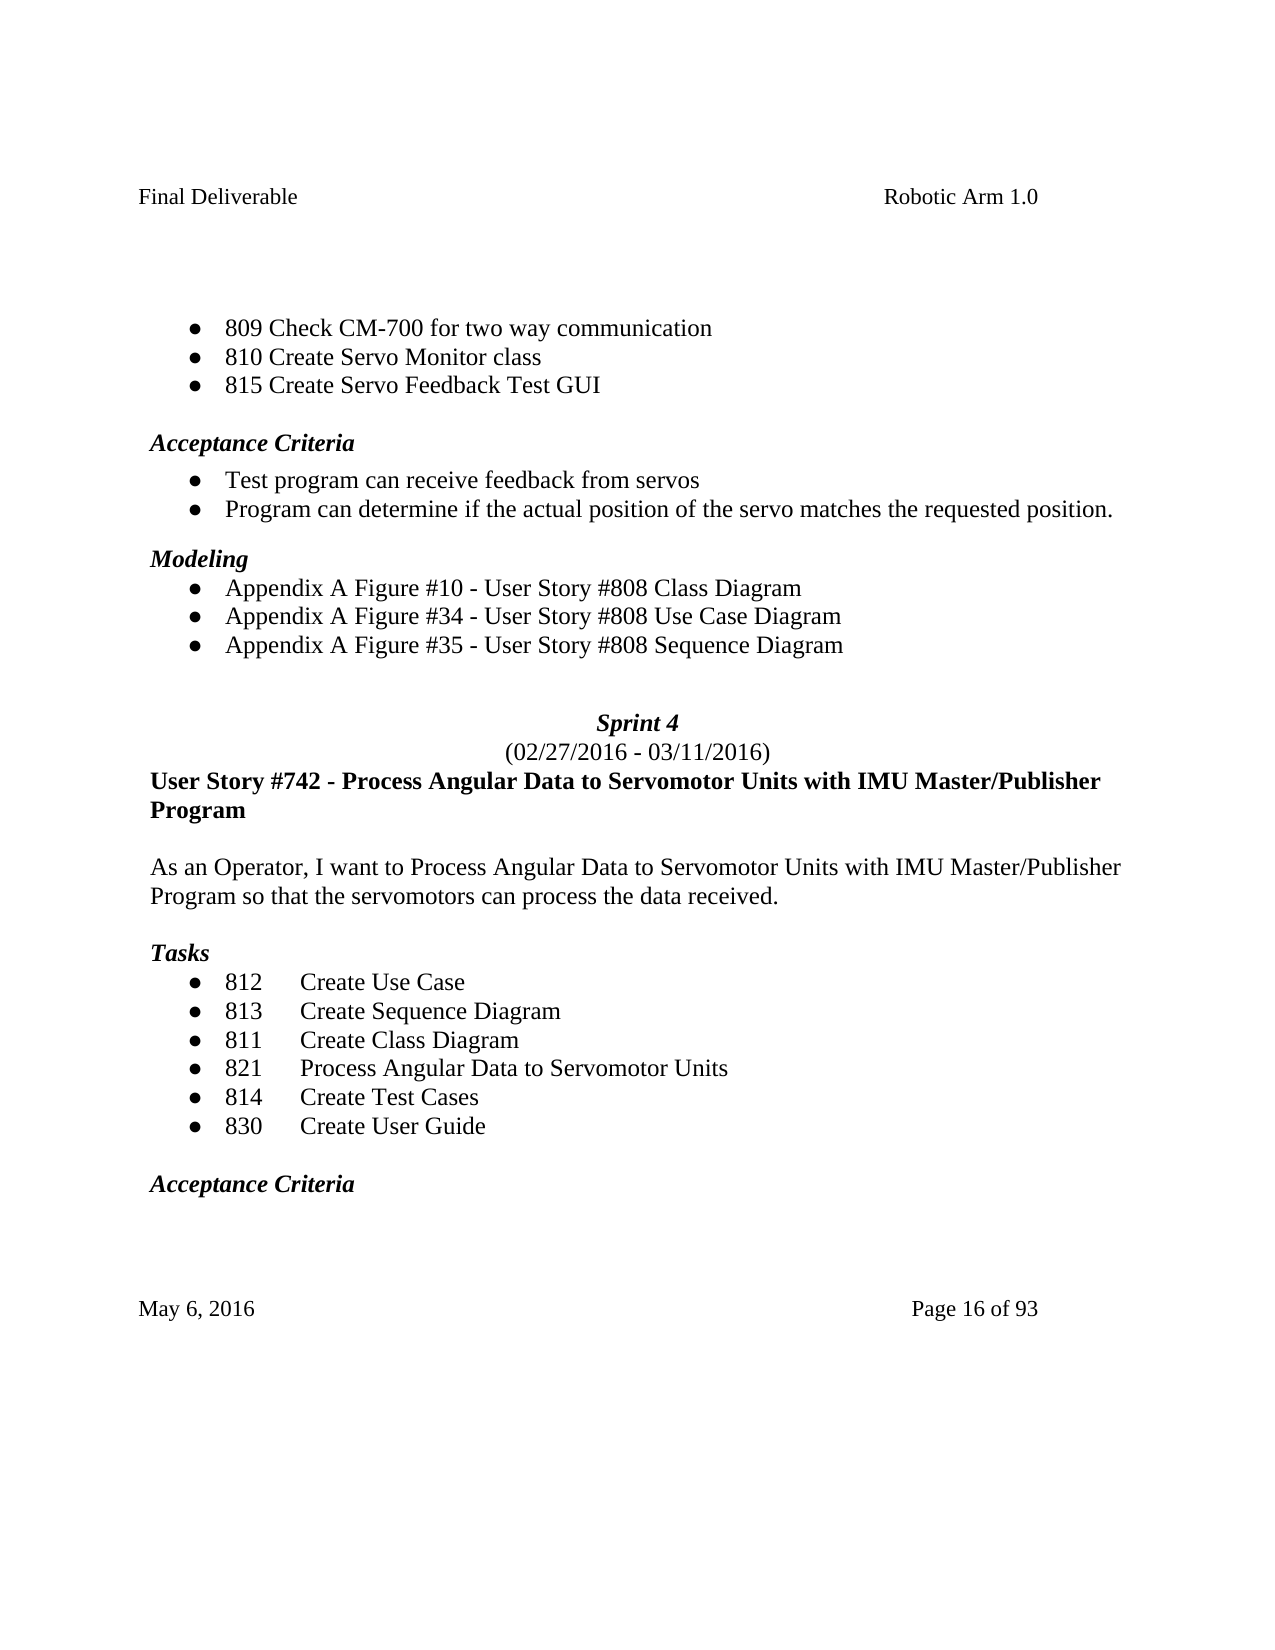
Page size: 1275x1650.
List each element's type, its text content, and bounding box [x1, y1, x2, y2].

list 814 Create Test Cases [187, 1082, 1125, 1111]
subtitle Acceptance Criteria [150, 1169, 1125, 1198]
list Program can determine if the actual position of the servo matches the requested position. [187, 494, 1125, 523]
list 809 Check CM-700 for two way communication [187, 313, 1125, 342]
list 815 Create Servo Feedback Test GUI [187, 371, 1125, 399]
subtitle Sprint 4 [150, 708, 1125, 737]
list Appendix A Figure #10 - User Story #808 Class Diagram [187, 573, 1125, 601]
text As an Operator, I want to Process Angular Data to Servomotor Units with IMU Master/Publisher Program so that the servomotors can process the data received. [150, 852, 1125, 910]
list Appendix A Figure #34 - User Story #808 Use Case Diagram [187, 601, 1125, 630]
list 830 Create User Guide [187, 1111, 1125, 1140]
text (02/27/2016 - 03/11/2016) [150, 737, 1125, 766]
list 810 Create Servo Monitor class [187, 342, 1125, 371]
text Modeling [150, 544, 1125, 573]
text User Story #742 - Process Angular Data to Servomotor Units with IMU Master/Publisher Program [150, 766, 1125, 823]
list Appendix A Figure #35 - User Story #808 Sequence Diagram [187, 630, 1125, 659]
text Tasks [150, 938, 1125, 967]
subtitle Acceptance Criteria [150, 428, 1125, 457]
list 812 Create Use Case [187, 967, 1125, 996]
list 811 Create Class Diagram [187, 1025, 1125, 1053]
list 813 Create Sequence Diagram [187, 996, 1125, 1025]
list Test program can receive feedback from servos [187, 466, 1125, 494]
list 821 Process Angular Data to Servomotor Units [187, 1053, 1125, 1082]
